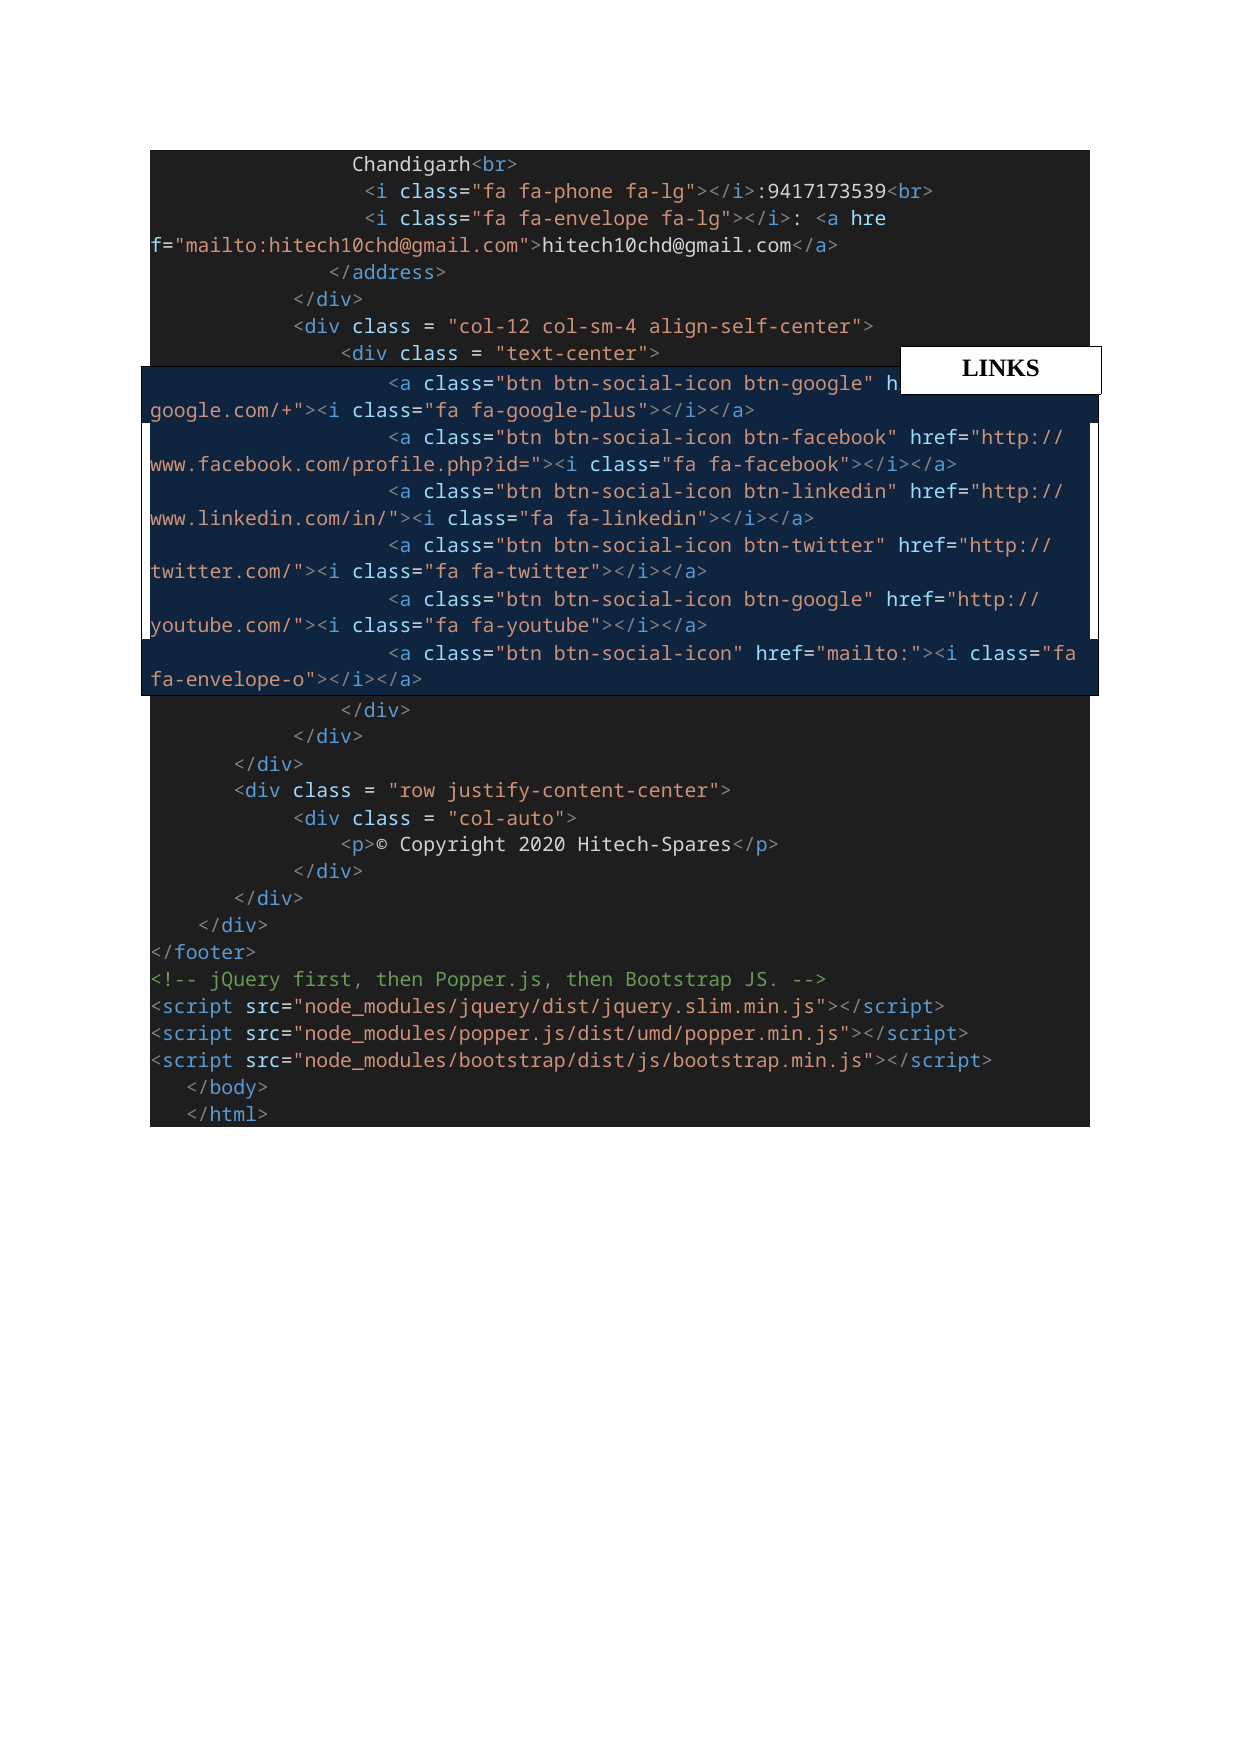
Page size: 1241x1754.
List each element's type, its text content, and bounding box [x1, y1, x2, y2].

text </address> [150, 258, 1090, 285]
text <a class="btn btn-social-icon" href="mailto:"><i class="fa fa-envelope-o"></i></a> [142, 636, 1098, 695]
text </footer> [150, 939, 1090, 966]
text <a class="btn btn-social-icon btn-twitter" href="http://twitter.com/"><i class="fa fa-twitter"></i></a> [150, 531, 1090, 585]
text Chandigarh<br> [150, 150, 1090, 177]
text <a class="btn btn-social-icon btn-linkedin" href="http://www.linkedin.com/in/"><i class="fa fa-linkedin"></i></a> [150, 477, 1090, 531]
text <!-- jQuery first, then Popper.js, then Bootstrap JS. --> [150, 966, 1090, 993]
text </html> [150, 1101, 1090, 1127]
text </div> [150, 885, 1090, 912]
text </div> [150, 723, 1090, 750]
text <p>© Copyright 2020 Hitech-Spares</p> [150, 831, 1090, 858]
text <a class="btn btn-social-icon btn-facebook" href="http://www.facebook.com/profile.php?id="><i class="fa fa-facebook"></i></a> [150, 423, 1090, 477]
text </div> [150, 912, 1090, 939]
text <div class = "row justify-content-center"> [150, 777, 1090, 804]
text </div> [150, 285, 1090, 312]
text <script src="node_modules/popper.js/dist/umd/popper.min.js"></script> [150, 1019, 1090, 1047]
text </div> [150, 696, 1090, 723]
text <div class = "col-12 col-sm-4 align-self-center"> [150, 312, 1090, 339]
text <script src="node_modules/bootstrap/dist/js/bootstrap.min.js"></script> [150, 1047, 1090, 1073]
text <script src="node_modules/jquery/dist/jquery.slim.min.js"></script> [150, 993, 1090, 1019]
text <div class = "col-auto"> [150, 804, 1090, 831]
text <i class="fa fa-phone fa-lg"></i>:9417173539<br> [150, 177, 1090, 204]
text <a class="btn btn-social-icon btn-google" href="http://youtube.com/"><i class="fa fa-youtube"></i></a> [150, 585, 1090, 636]
text </div> [150, 750, 1090, 777]
text <div class = "text-center"> [150, 339, 1090, 366]
text <a class="btn btn-social-icon btn-google" href="http://google.com/+"><i class="fa fa-google-plus"></i></a> [142, 367, 1098, 423]
text </div> [150, 858, 1090, 885]
text </body> [150, 1073, 1090, 1101]
text <i class="fa fa-envelope fa-lg"></i>: <a href="mailto:hitech10chd@gmail.com">hitech10chd@gmail.com</a> [150, 204, 1090, 258]
